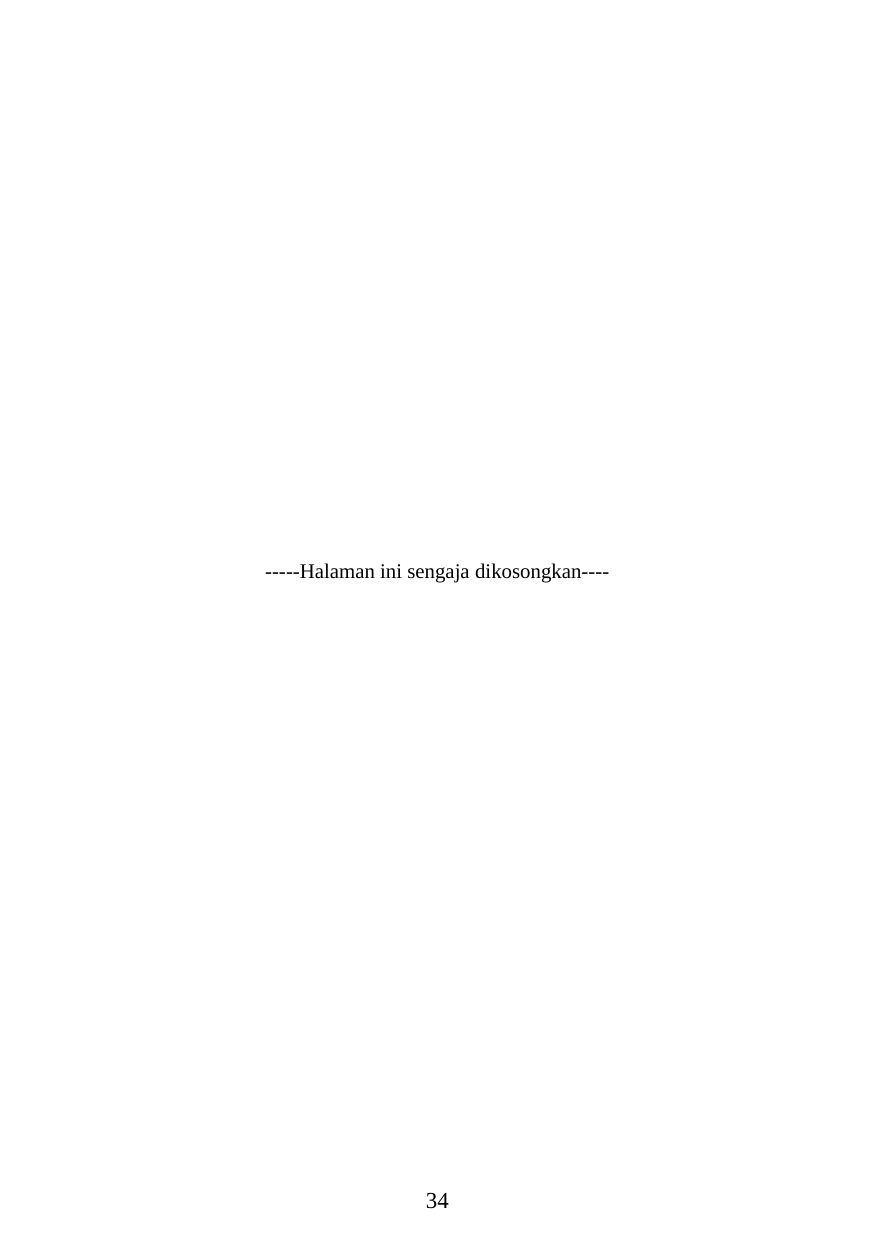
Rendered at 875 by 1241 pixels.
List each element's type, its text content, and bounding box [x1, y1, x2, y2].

text -----Halaman ini sengaja dikosongkan---- [150, 559, 724, 583]
